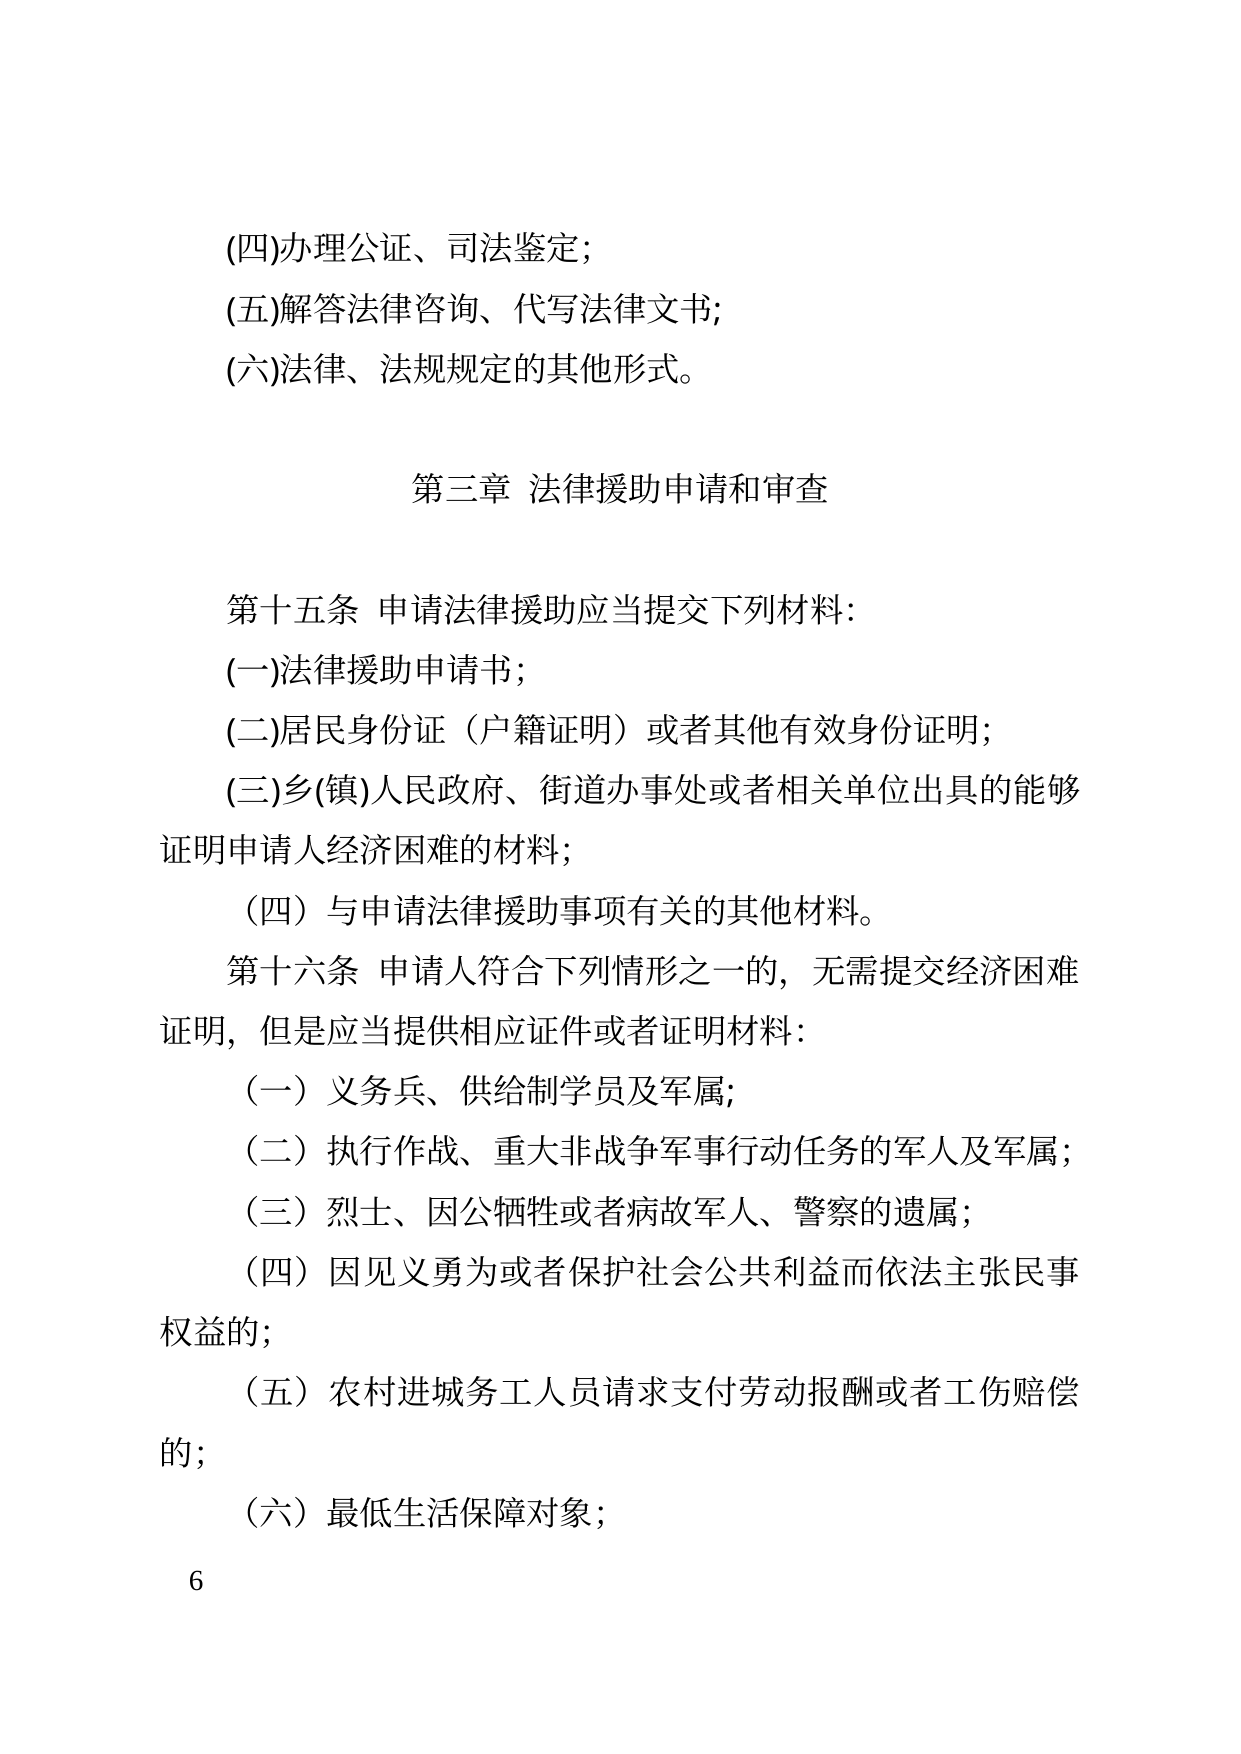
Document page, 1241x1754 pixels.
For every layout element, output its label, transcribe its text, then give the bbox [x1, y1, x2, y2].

text （一）义务兵、供给制学员及军属; [159, 1056, 1081, 1116]
text (三)乡(镇)人民政府、街道办事处或者相关单位出具的能够证明申请人经济困难的材料； [159, 754, 1081, 875]
text (四)办理公证、司法鉴定； [159, 213, 1081, 273]
text （四）与申请法律援助事项有关的其他材料。 [159, 875, 1081, 935]
text 第十五条 申请法律援助应当提交下列材料： [159, 574, 1081, 634]
text （四）因见义勇为或者保护社会公共利益而依法主张民事权益的； [159, 1236, 1081, 1357]
text 第十六条 申请人符合下列情形之一的，无需提交经济困难证明，但是应当提供相应证件或者证明材料： [159, 935, 1081, 1056]
text (二)居民身份证（户籍证明）或者其他有效身份证明； [159, 694, 1081, 754]
text （五）农村进城务工人员请求支付劳动报酬或者工伤赔偿的； [159, 1357, 1081, 1477]
text (一)法律援助申请书； [159, 634, 1081, 694]
text （二）执行作战、重大非战争军事行动任务的军人及军属； [159, 1116, 1081, 1176]
text (六)法律、法规规定的其他形式。 [159, 333, 1081, 393]
text 第三章 法律援助申请和审查 [159, 453, 1081, 514]
text （三）烈士、因公牺牲或者病故军人、警察的遗属； [159, 1176, 1081, 1236]
text （六）最低生活保障对象； [159, 1477, 1081, 1537]
text (五)解答法律咨询、代写法律文书; [159, 273, 1081, 333]
